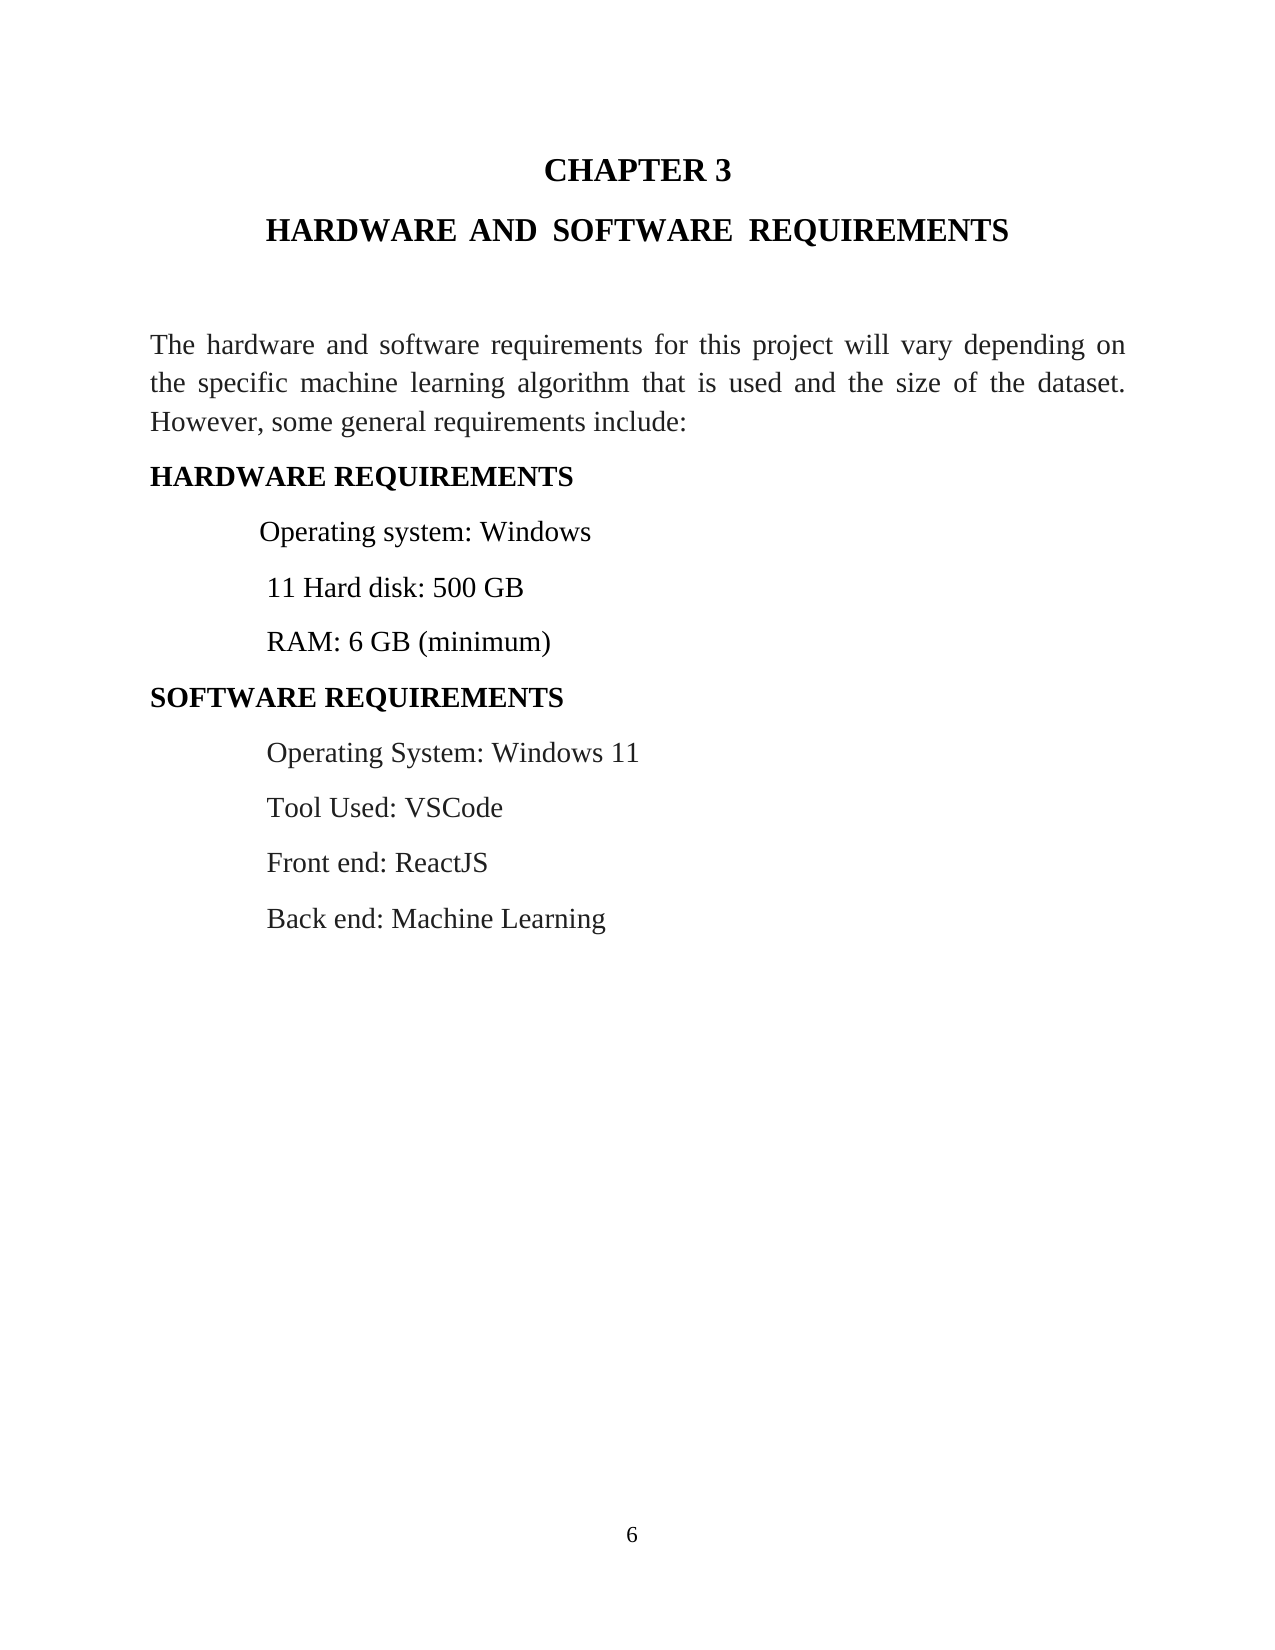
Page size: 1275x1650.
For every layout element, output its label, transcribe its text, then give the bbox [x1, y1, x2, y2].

text Operating system: Windows 11 Hard disk: 500 GB [259, 514, 626, 603]
subtitle HARDWARE REQUIREMENTS [150, 459, 1179, 493]
subtitle CHAPTER 3 [129, 150, 1146, 188]
text HARDWARE AND SOFTWARE REQUIREMENTS [206, 211, 1068, 249]
text Operating System: Windows 11 Tool Used: VSCode [266, 735, 642, 824]
text The hardware and software requirements for this project will vary depending on the specific machine learning algorithm that is used and the size of the dataset. However, some general requirements include: [150, 327, 1126, 437]
text Front end: ReactJS [266, 846, 1179, 879]
subtitle SOFTWARE REQUIREMENTS [150, 680, 1179, 713]
text Back end: Machine Learning [266, 901, 1179, 934]
text RAM: 6 GB (minimum) [266, 625, 1179, 658]
